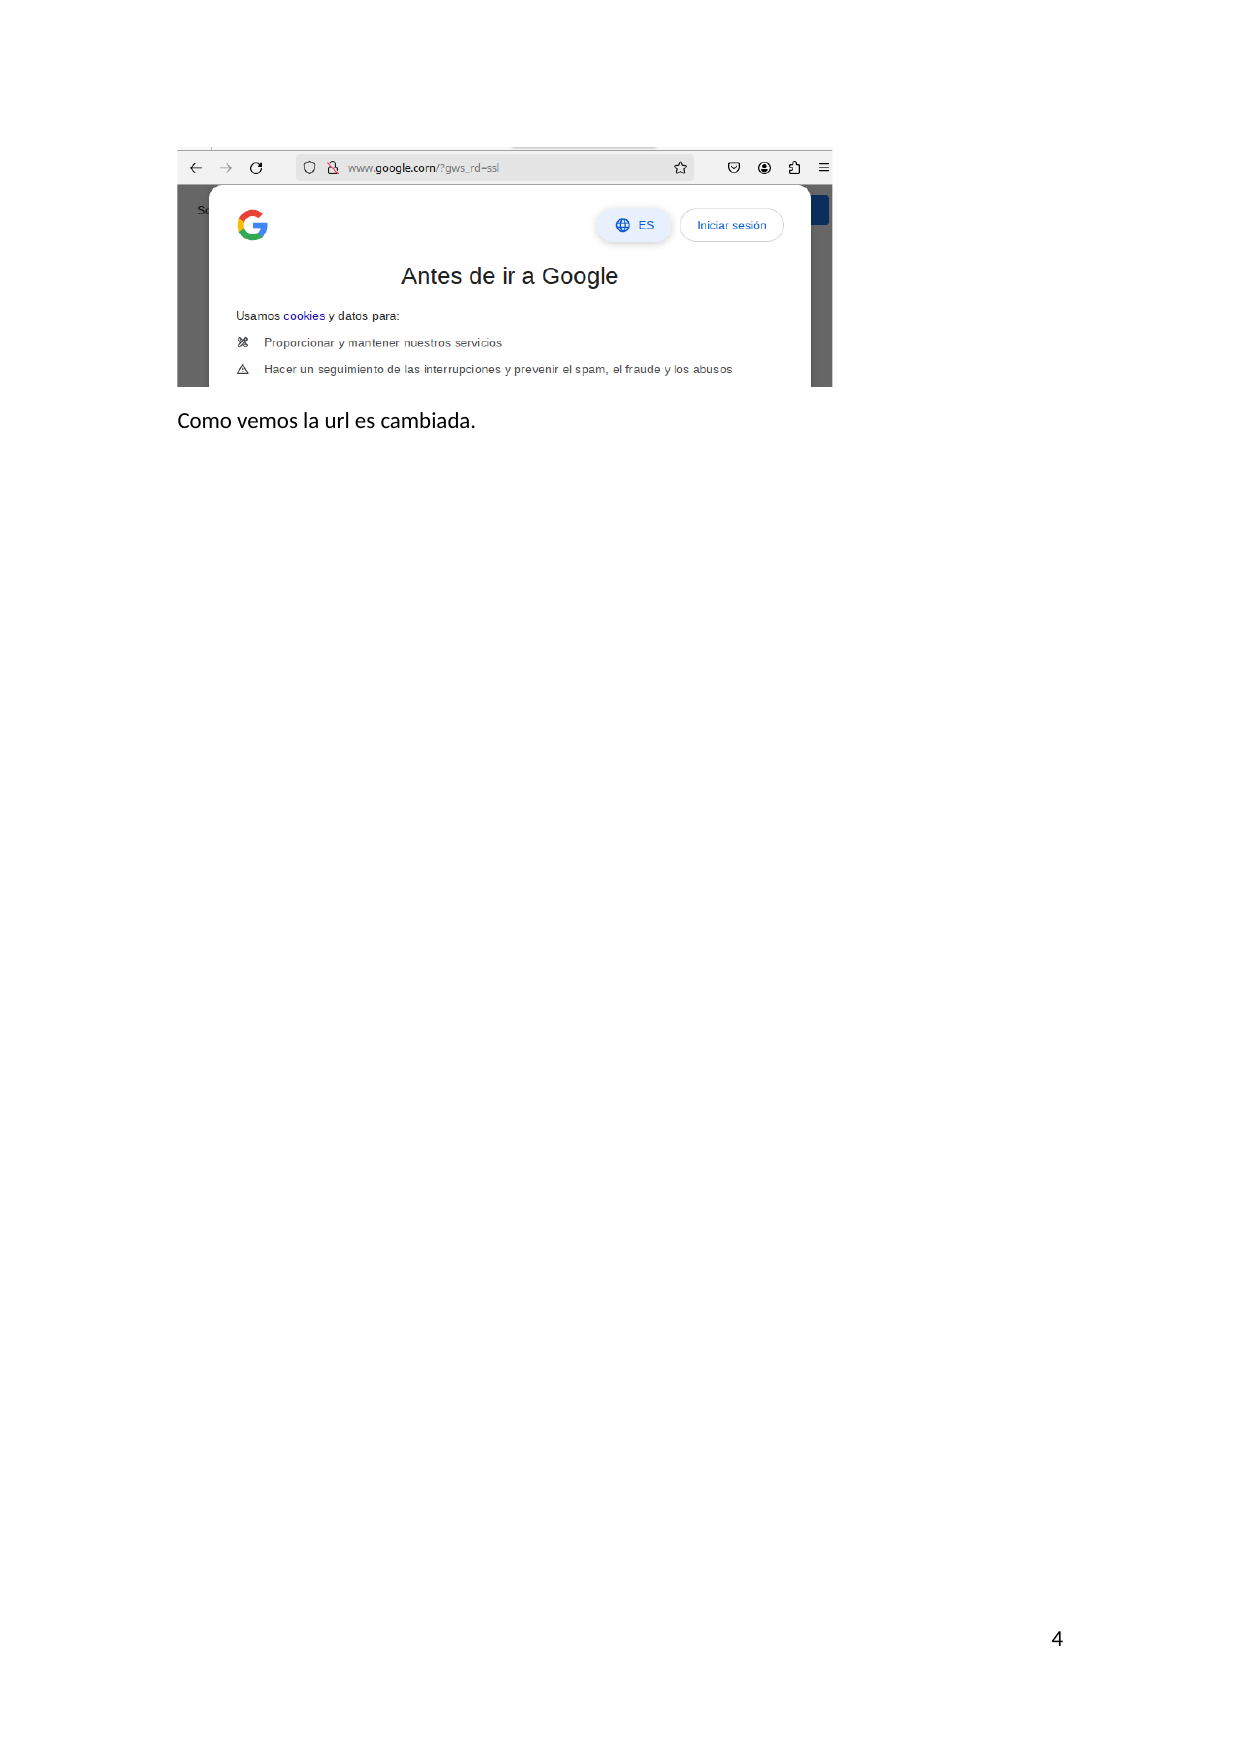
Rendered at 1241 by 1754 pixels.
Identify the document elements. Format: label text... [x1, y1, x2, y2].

text Como vemos la url es cambiada. [177, 406, 1063, 434]
picture [177, 147, 833, 387]
